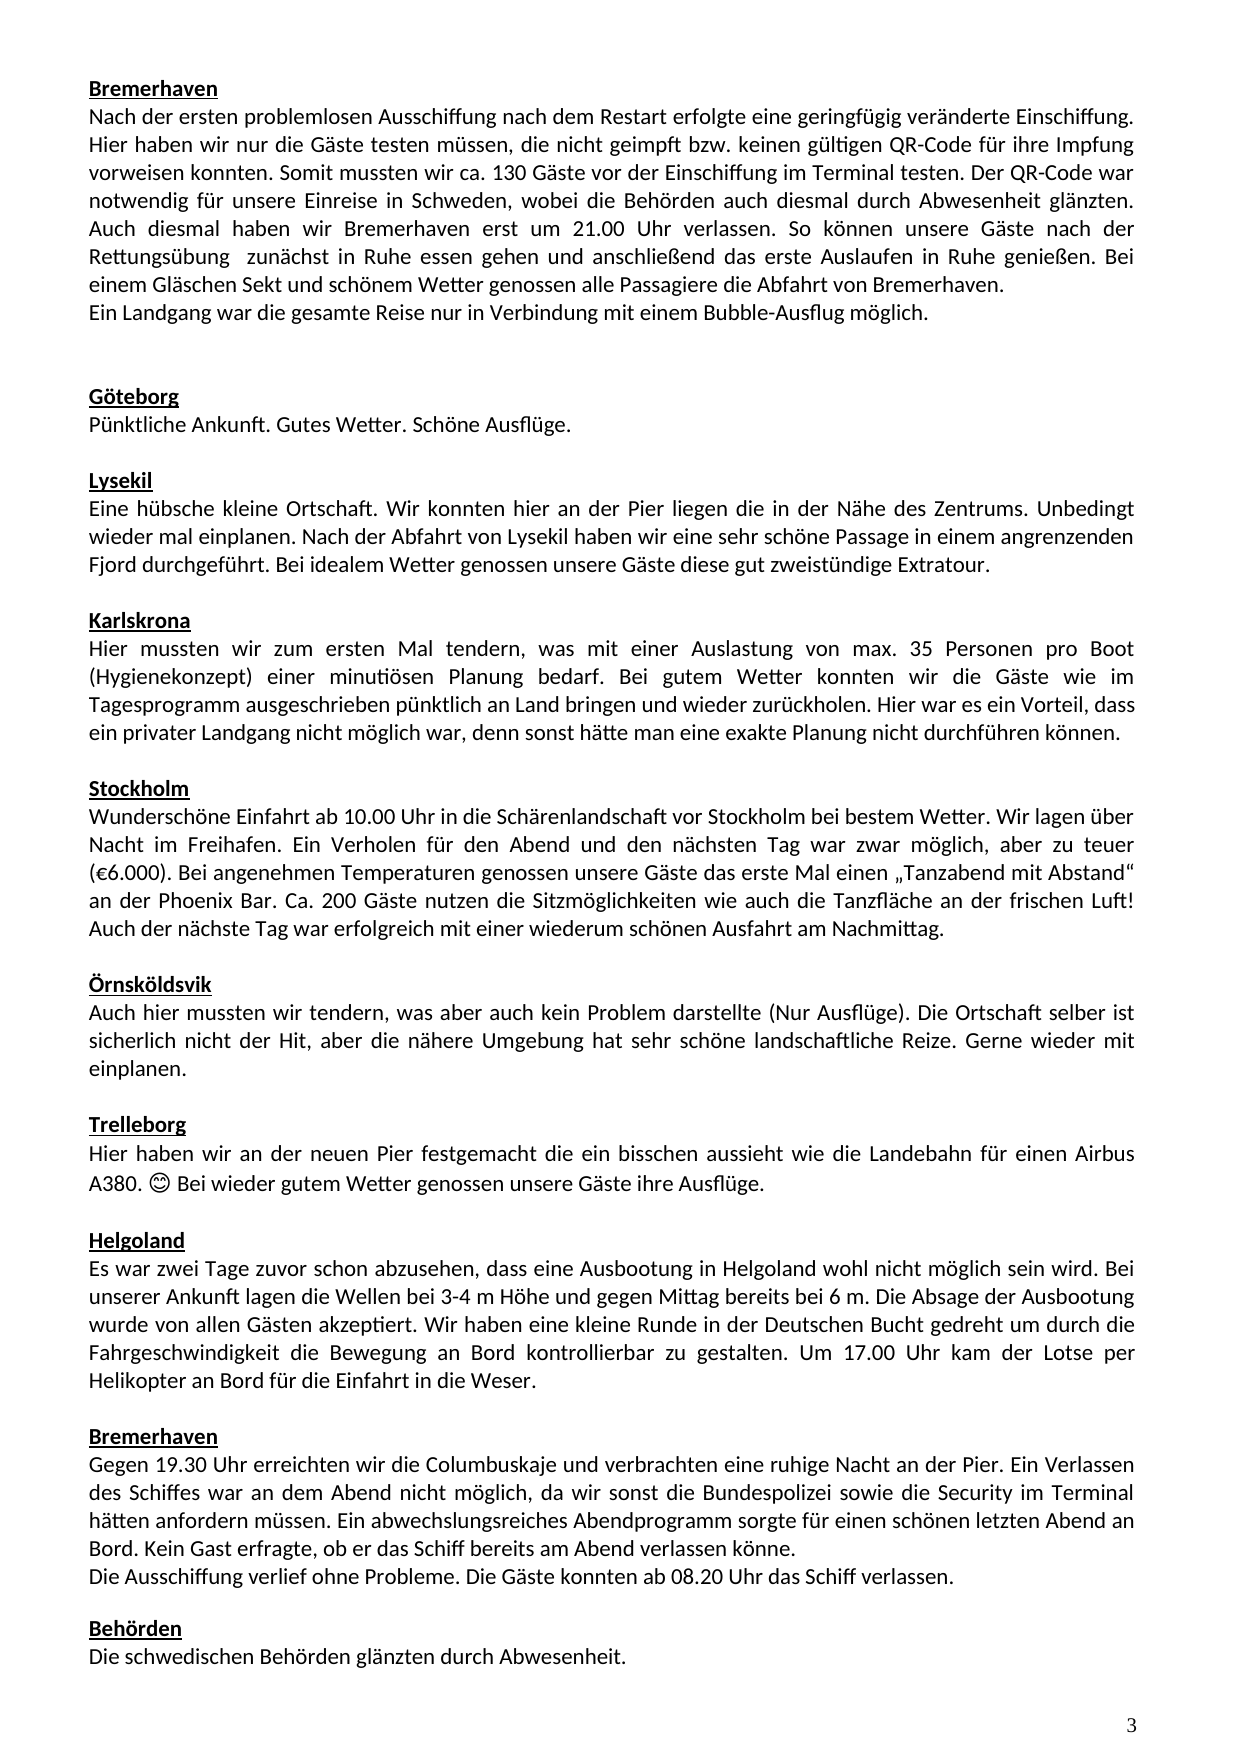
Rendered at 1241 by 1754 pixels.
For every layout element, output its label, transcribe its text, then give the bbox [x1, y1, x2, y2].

text Eine hübsche kleine Ortschaft. Wir konnten hier an der Pier liegen die in der Nähe des Zentrums. Unbedingt wieder mal einplanen. Nach der Abfahrt von Lysekil haben wir eine sehr schöne Passage in einem angrenzenden Fjord durchgeführt. Bei idealem Wetter genossen unsere Gäste diese gut zweistündige Extratour. [89, 494, 1137, 578]
text Karlskrona [89, 606, 1137, 634]
text Bremerhaven Gegen 19.30 Uhr erreichten wir die Columbuskaje und verbrachten eine ruhige Nacht an der Pier. Ein Verlassen des Schiffes war an dem Abend nicht möglich, da wir sonst die Bundespolizei sowie die Security im Terminal hätten anfordern müssen. Ein abwechslungsreiches Abendprogramm sorgte für einen schönen letzten Abend an Bord. Kein Gast erfragte, ob er das Schiff bereits am Abend verlassen könne. [89, 1422, 1137, 1562]
text Pünktliche Ankunft. Gutes Wetter. Schöne Ausflüge. [89, 410, 1137, 438]
text Lysekil [89, 466, 1137, 494]
text Die Ausschiffung verlief ohne Probleme. Die Gäste konnten ab 08.20 Uhr das Schiff verlassen. [89, 1562, 1137, 1590]
text Hier mussten wir zum ersten Mal tendern, was mit einer Auslastung von max. 35 Personen pro Boot (Hygienekonzept) einer minutiösen Planung bedarf. Bei gutem Wetter konnten wir die Gäste wie im Tagesprogramm ausgeschrieben pünktlich an Land bringen und wieder zurückholen. Hier war es ein Vorteil, dass ein privater Landgang nicht möglich war, denn sonst hätte man eine exakte Planung nicht durchführen können. [89, 634, 1137, 746]
text Die schwedischen Behörden glänzten durch Abwesenheit. [89, 1642, 1137, 1670]
text Bremerhaven [89, 74, 1137, 102]
text Trelleborg [89, 1111, 1137, 1139]
text Behörden [89, 1614, 1137, 1642]
list Nach der ersten problemlosen Ausschiffung nach dem Restart erfolgte eine geringfügig veränderte Einschiffung. Hier haben wir nur die Gäste testen müssen, die nicht geimpft bzw. keinen gültigen QR-Code für ihre Impfung vorweisen konnten. Somit mussten wir ca. 130 Gäste vor der Einschiffung im Terminal testen. Der QR-Code war notwendig für unsere Einreise in Schweden, wobei die Behörden auch diesmal durch Abwesenheit glänzten. Auch diesmal haben wir Bremerhaven erst um 21.00 Uhr verlassen. So können unsere Gäste nach der Rettungsübung zunächst in Ruhe essen gehen und anschließend das erste Auslaufen in Ruhe genießen. Bei einem Gläschen Sekt und schönem Wetter genossen alle Passagiere die Abfahrt von Bremerhaven. [89, 102, 1137, 298]
text Stockholm [89, 774, 1137, 802]
text Ein Landgang war die gesamte Reise nur in Verbindung mit einem Bubble-Ausflug möglich. [89, 298, 1137, 326]
text Wunderschöne Einfahrt ab 10.00 Uhr in die Schärenlandschaft vor Stockholm bei bestem Wetter. Wir lagen über Nacht im Freihafen. Ein Verholen für den Abend und den nächsten Tag war zwar möglich, aber zu teuer (€6.000). Bei angenehmen Temperaturen genossen unsere Gäste das erste Mal einen „Tanzabend mit Abstand“ an der Phoenix Bar. Ca. 200 Gäste nutzen die Sitzmöglichkeiten wie auch die Tanzfläche an der frischen Luft! Auch der nächste Tag war erfolgreich mit einer wiederum schönen Ausfahrt am Nachmittag. [89, 802, 1137, 942]
text Helgoland [89, 1226, 1137, 1254]
text Auch hier mussten wir tendern, was aber auch kein Problem darstellte (Nur Ausflüge). Die Ortschaft selber ist sicherlich nicht der Hit, aber die nähere Umgebung hat sehr schöne landschaftliche Reize. Gerne wieder mit einplanen. [89, 998, 1137, 1083]
text Göteborg [89, 382, 1137, 410]
text Es war zwei Tage zuvor schon abzusehen, dass eine Ausbootung in Helgoland wohl nicht möglich sein wird. Bei unserer Ankunft lagen die Wellen bei 3-4 m Höhe und gegen Mittag bereits bei 6 m. Die Absage der Ausbootung wurde von allen Gästen akzeptiert. Wir haben eine kleine Runde in der Deutschen Bucht gedreht um durch die Fahrgeschwindigkeit die Bewegung an Bord kontrollierbar zu gestalten. Um 17.00 Uhr kam der Lotse per Helikopter an Bord für die Einfahrt in die Weser. [89, 1254, 1137, 1394]
text Örnsköldsvik [89, 971, 1137, 998]
text Hier haben wir an der neuen Pier festgemacht die ein bisschen aussieht wie die Landebahn für einen Airbus A380. Bei wieder gutem Wetter genossen unsere Gäste ihre Ausflüge. [89, 1139, 1137, 1198]
